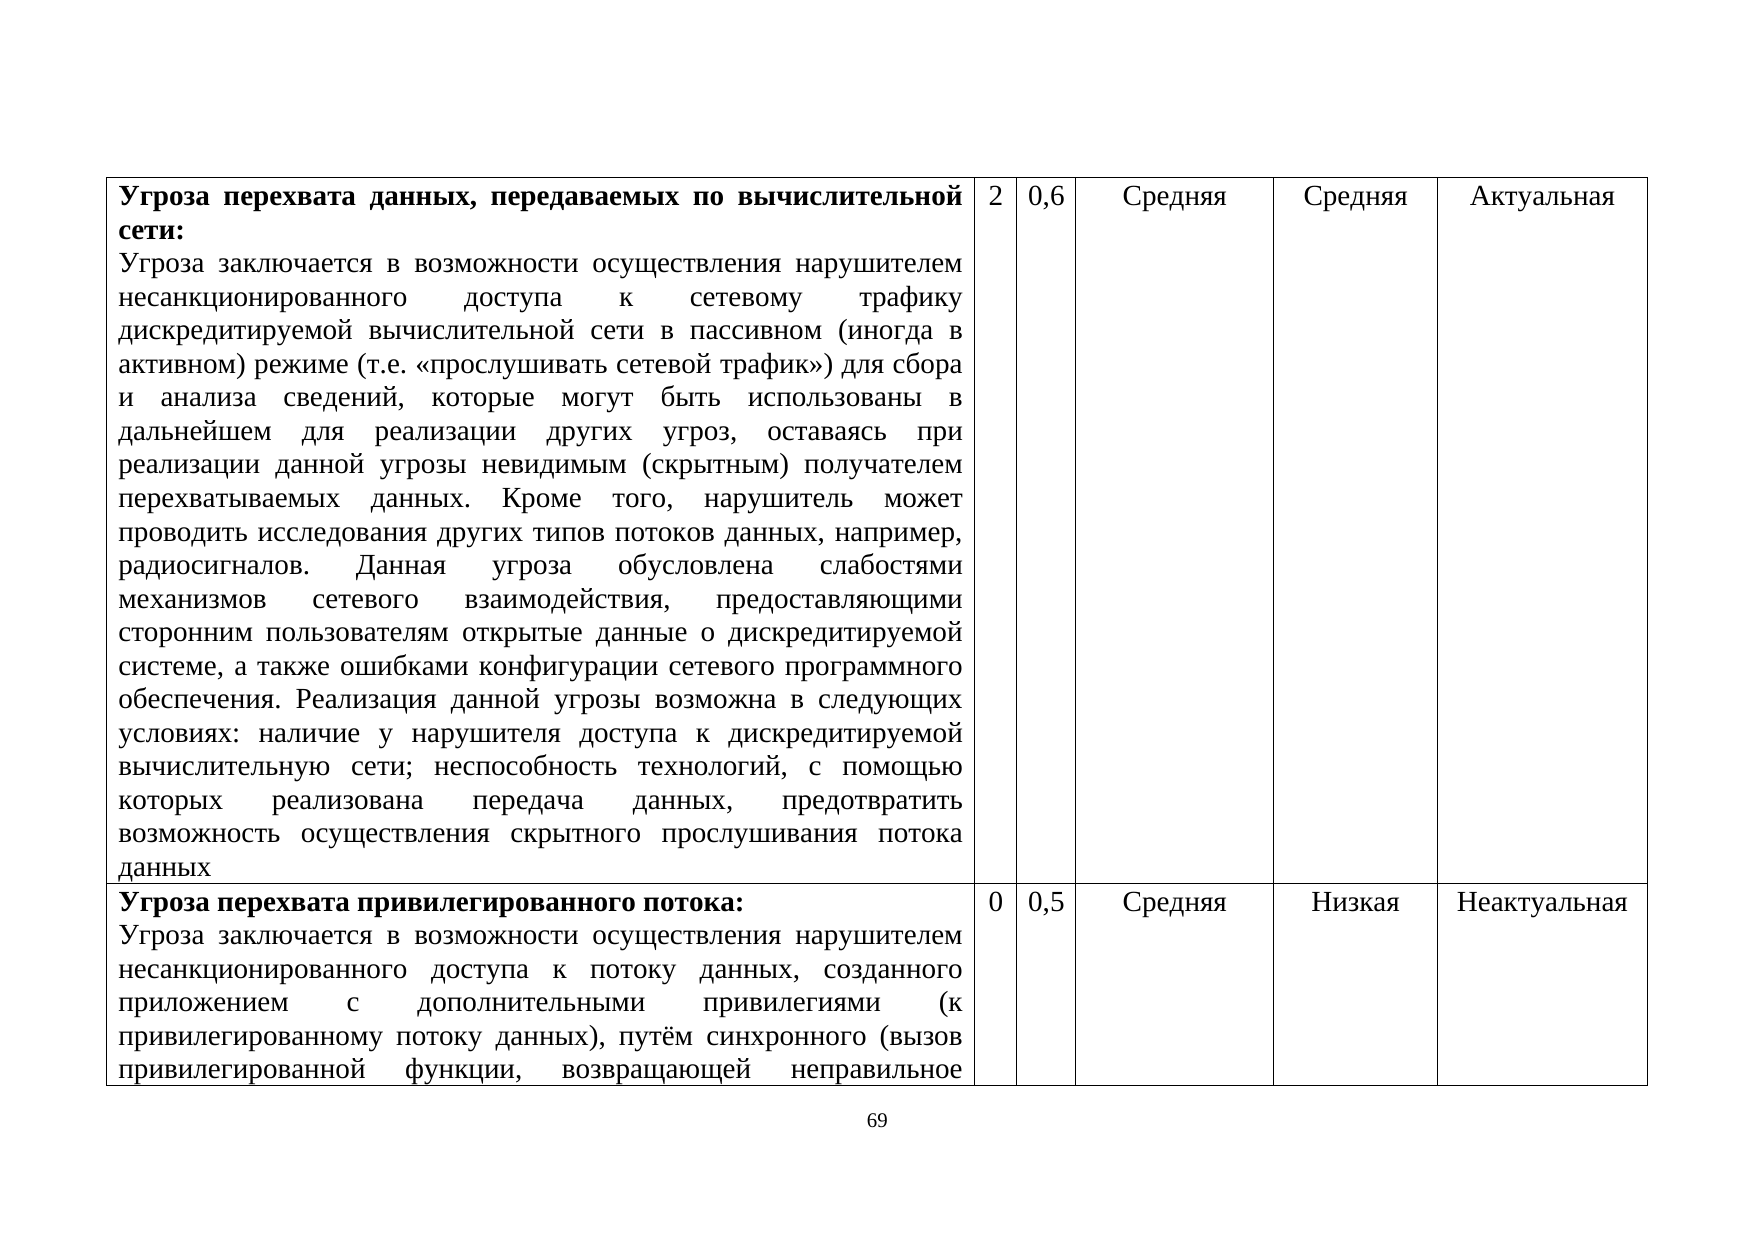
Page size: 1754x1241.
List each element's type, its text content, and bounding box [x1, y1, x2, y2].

table_cell 0 [975, 884, 1016, 1085]
table_cell Средняя [1076, 884, 1273, 1085]
table_cell Средняя [1076, 178, 1273, 883]
table_cell 2 [975, 178, 1016, 883]
table_cell Низкая [1274, 884, 1437, 1085]
table_cell Актуальная [1438, 178, 1647, 883]
table_cell 0,6 [1017, 178, 1075, 883]
table_cell Средняя [1274, 178, 1437, 883]
table_cell Неактуальная [1438, 884, 1647, 1085]
table_cell 0,5 [1017, 884, 1075, 1085]
